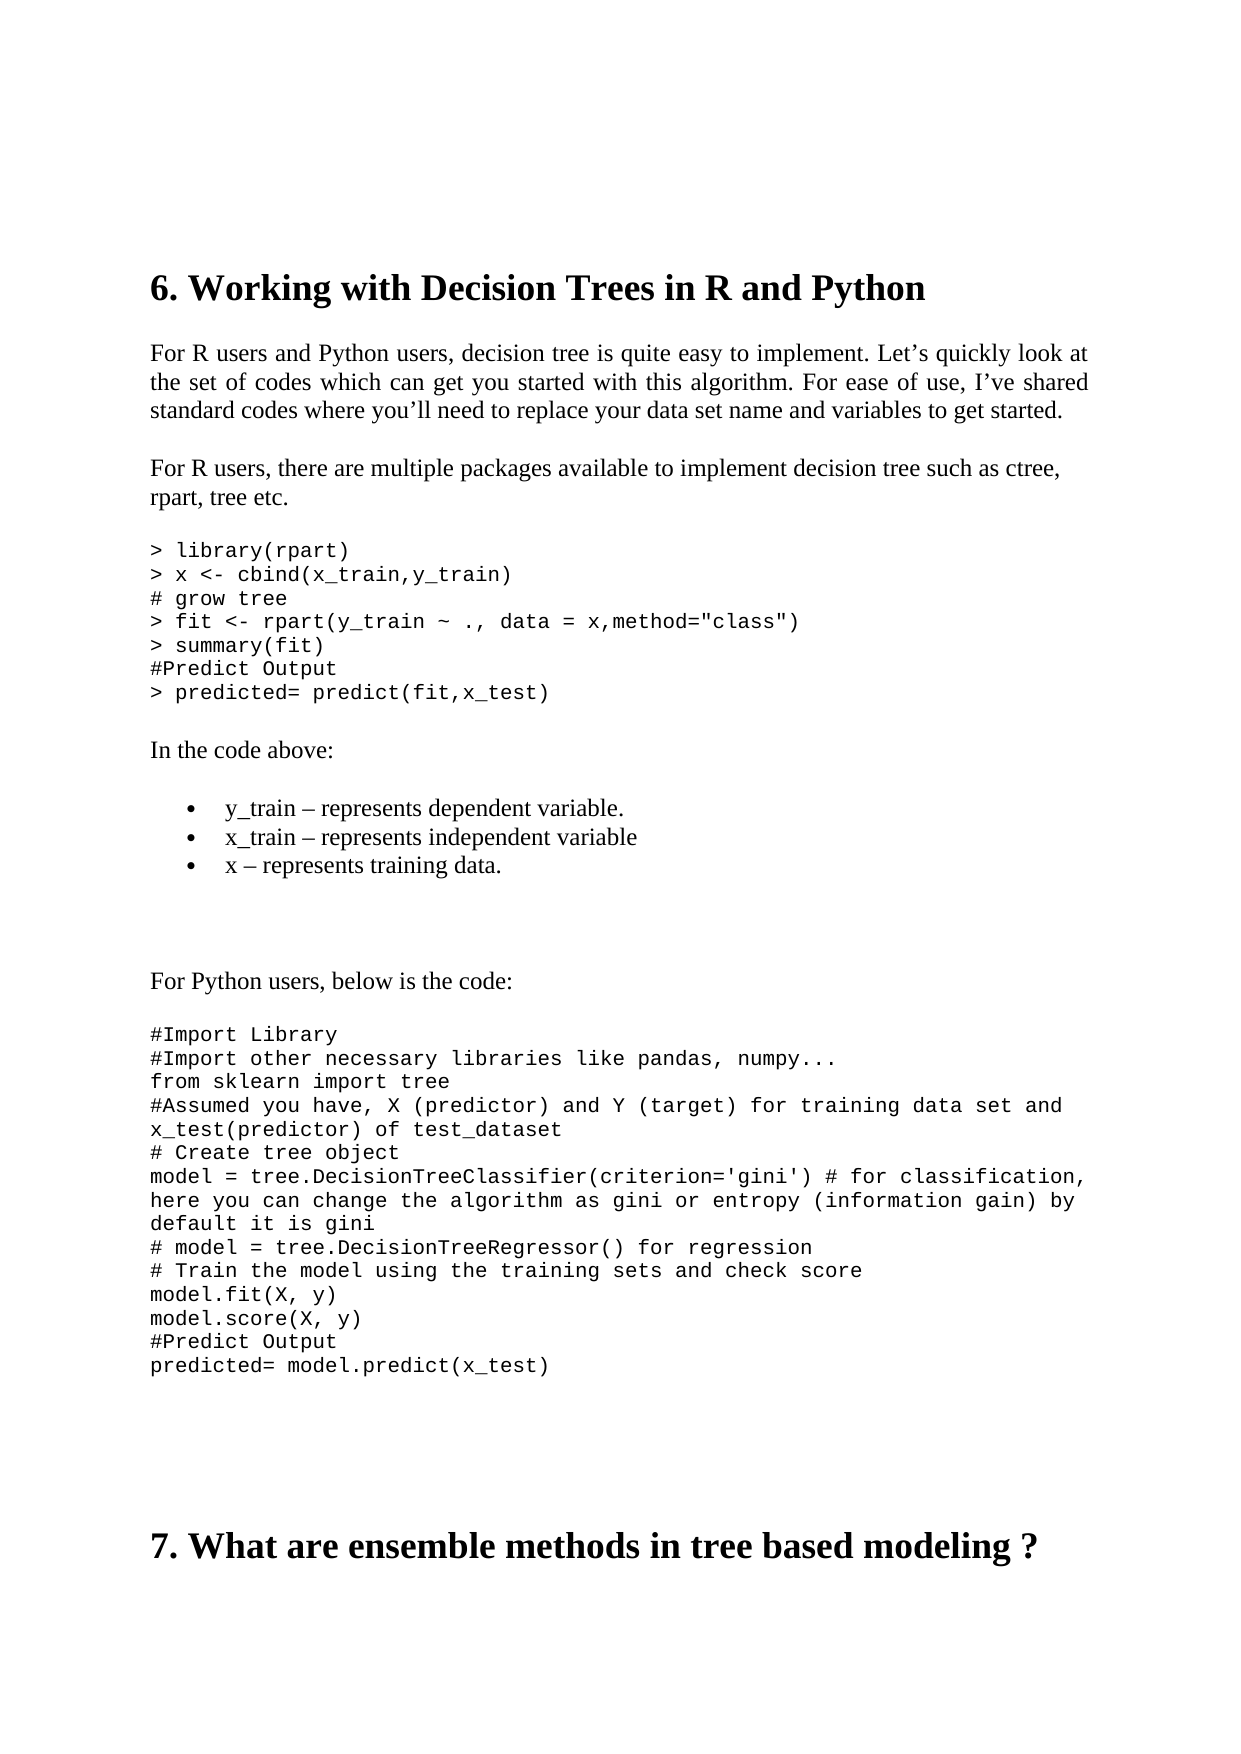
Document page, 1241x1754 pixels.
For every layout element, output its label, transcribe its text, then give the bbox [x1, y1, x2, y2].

text #Import Library [150, 1024, 1090, 1048]
text # Train the model using the training sets and check score [150, 1261, 1090, 1284]
text > summary(fit) [150, 635, 1090, 658]
text model.score(X, y) [150, 1308, 1090, 1331]
text from sklearn import tree [150, 1071, 1090, 1095]
text > predicted= predict(fit,x_test) [150, 682, 1090, 706]
text For R users and Python users, decision tree is quite easy to implement. Let’s quickly look at the set of codes which can get you started with this algorithm. For ease of use, I’ve shared standard codes where you’ll need to replace your data set name and variables to get started. [150, 338, 1090, 424]
text # model = tree.DecisionTreeRegressor() for regression [150, 1237, 1090, 1261]
text > library(rpart) [150, 540, 1090, 564]
text For Python users, below is the code: [150, 966, 1090, 995]
text For R users, there are multiple packages available to implement decision tree such as ctree, rpart, tree etc. [150, 453, 1090, 511]
text #Predict Output [150, 1331, 1090, 1355]
text In the code above: [150, 735, 1090, 764]
text 6. Working with Decision Trees in R and Python [150, 266, 1090, 309]
text #Predict Output [150, 658, 1090, 682]
list x – represents training data. [187, 850, 1090, 879]
text > fit <- rpart(y_train ~ ., data = x,method="class") [150, 611, 1090, 635]
text #Assumed you have, X (predictor) and Y (target) for training data set and x_test(predictor) of test_dataset [150, 1095, 1090, 1142]
list x_train – represents independent variable [187, 822, 1090, 850]
text model.fit(X, y) [150, 1284, 1090, 1308]
text 7. What are ensemble methods in tree based modeling ? [150, 1524, 1090, 1567]
text # grow tree [150, 587, 1090, 611]
text # Create tree object [150, 1142, 1090, 1166]
text predicted= model.predict(x_test) [150, 1355, 1090, 1379]
text model = tree.DecisionTreeClassifier(criterion='gini') # for classification, here you can change the algorithm as gini or entropy (information gain) by default it is gini [150, 1166, 1090, 1237]
text #Import other necessary libraries like pandas, numpy... [150, 1048, 1090, 1071]
text > x <- cbind(x_train,y_train) [150, 564, 1090, 587]
list y_train – represents dependent variable. [187, 793, 1090, 822]
